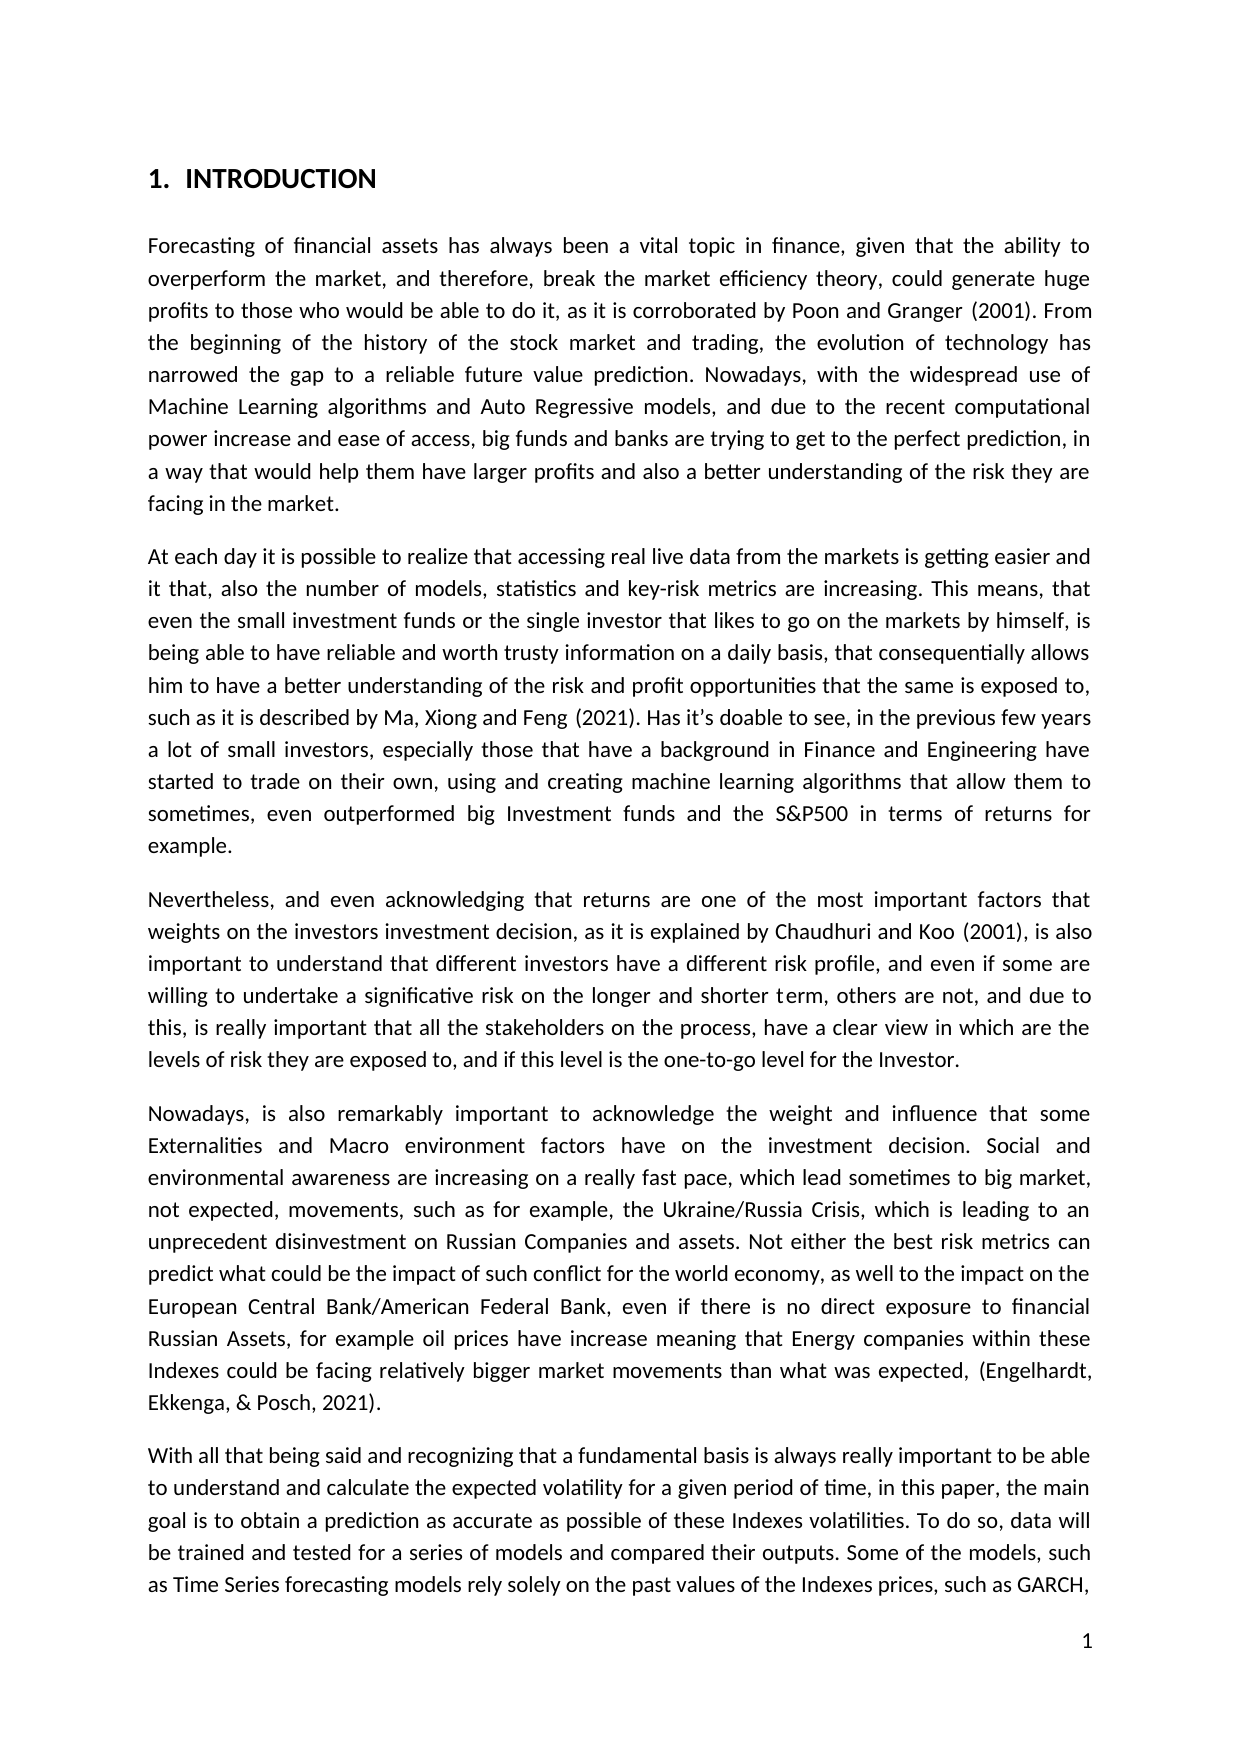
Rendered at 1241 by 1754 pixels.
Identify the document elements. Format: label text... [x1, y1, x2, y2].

text Forecasting of financial assets has always been a vital topic in finance, given that the ability to overperform the market, and therefore, break the market efficiency theory, could generate huge profits to those who would be able to do it, as it is corroborated by Poon and Granger. From the beginning of the history of the stock market and trading, the evolution of technology has narrowed the gap to a reliable future value prediction. Nowadays, with the widespread use of Machine Learning algorithms and Auto Regressive models, and due to the recent computational power increase and ease of access, big funds and banks are trying to get to the perfect prediction, in a way that would help them have larger profits and also a better understanding of the risk they are facing in the market. [148, 231, 1092, 517]
text Nevertheless, and even acknowledging that returns are one of the most important factors that weights on the investors investment decision, as it is explained by Chaudhuri and Koo , is also important to understand that different investors have a different risk profile, and even if some are willing to undertake a significative risk on the longer and shorter term, others are not, and due to this, is really important that all the stakeholders on the process, have a clear view in which are the levels of risk they are exposed to, and if this level is the one-to-go level for the Investor. [148, 885, 1092, 1074]
text At each day it is possible to realize that accessing real live data from the markets is getting easier and it that, also the number of models, statistics and key-risk metrics are increasing. This means, that even the small investment funds or the single investor that likes to go on the markets by himself, is being able to have reliable and worth trusty information on a daily basis, that consequentially allows him to have a better understanding of the risk and profit opportunities that the same is exposed to, such as it is described by Ma, Xiong and Feng . Has it’s doable to see, in the previous few years a lot of small investors, especially those that have a background in Finance and Engineering have started to trade on their own, using and creating machine learning algorithms that allow them to sometimes, even outperformed big Investment funds and the S&P500 in terms of returns for example. [148, 542, 1092, 860]
subtitle Introduction [148, 160, 1092, 196]
text Nowadays, is also remarkably important to acknowledge the weight and influence that some Externalities and Macro environment factors have on the investment decision. Social and environmental awareness are increasing on a really fast pace, which lead sometimes to big market, not expected, movements, such as for example, the Ukraine/Russia Crisis, which is leading to an unprecedent disinvestment on Russian Companies and assets. Not either the best risk metrics can predict what could be the impact of such conflict for the world economy, as well to the impact on the European Central Bank/American Federal Bank, even if there is no direct exposure to financial Russian Assets, for example oil prices have increase meaning that Energy companies within these Indexes could be facing relatively bigger market movements than what was expected, . [148, 1099, 1092, 1416]
